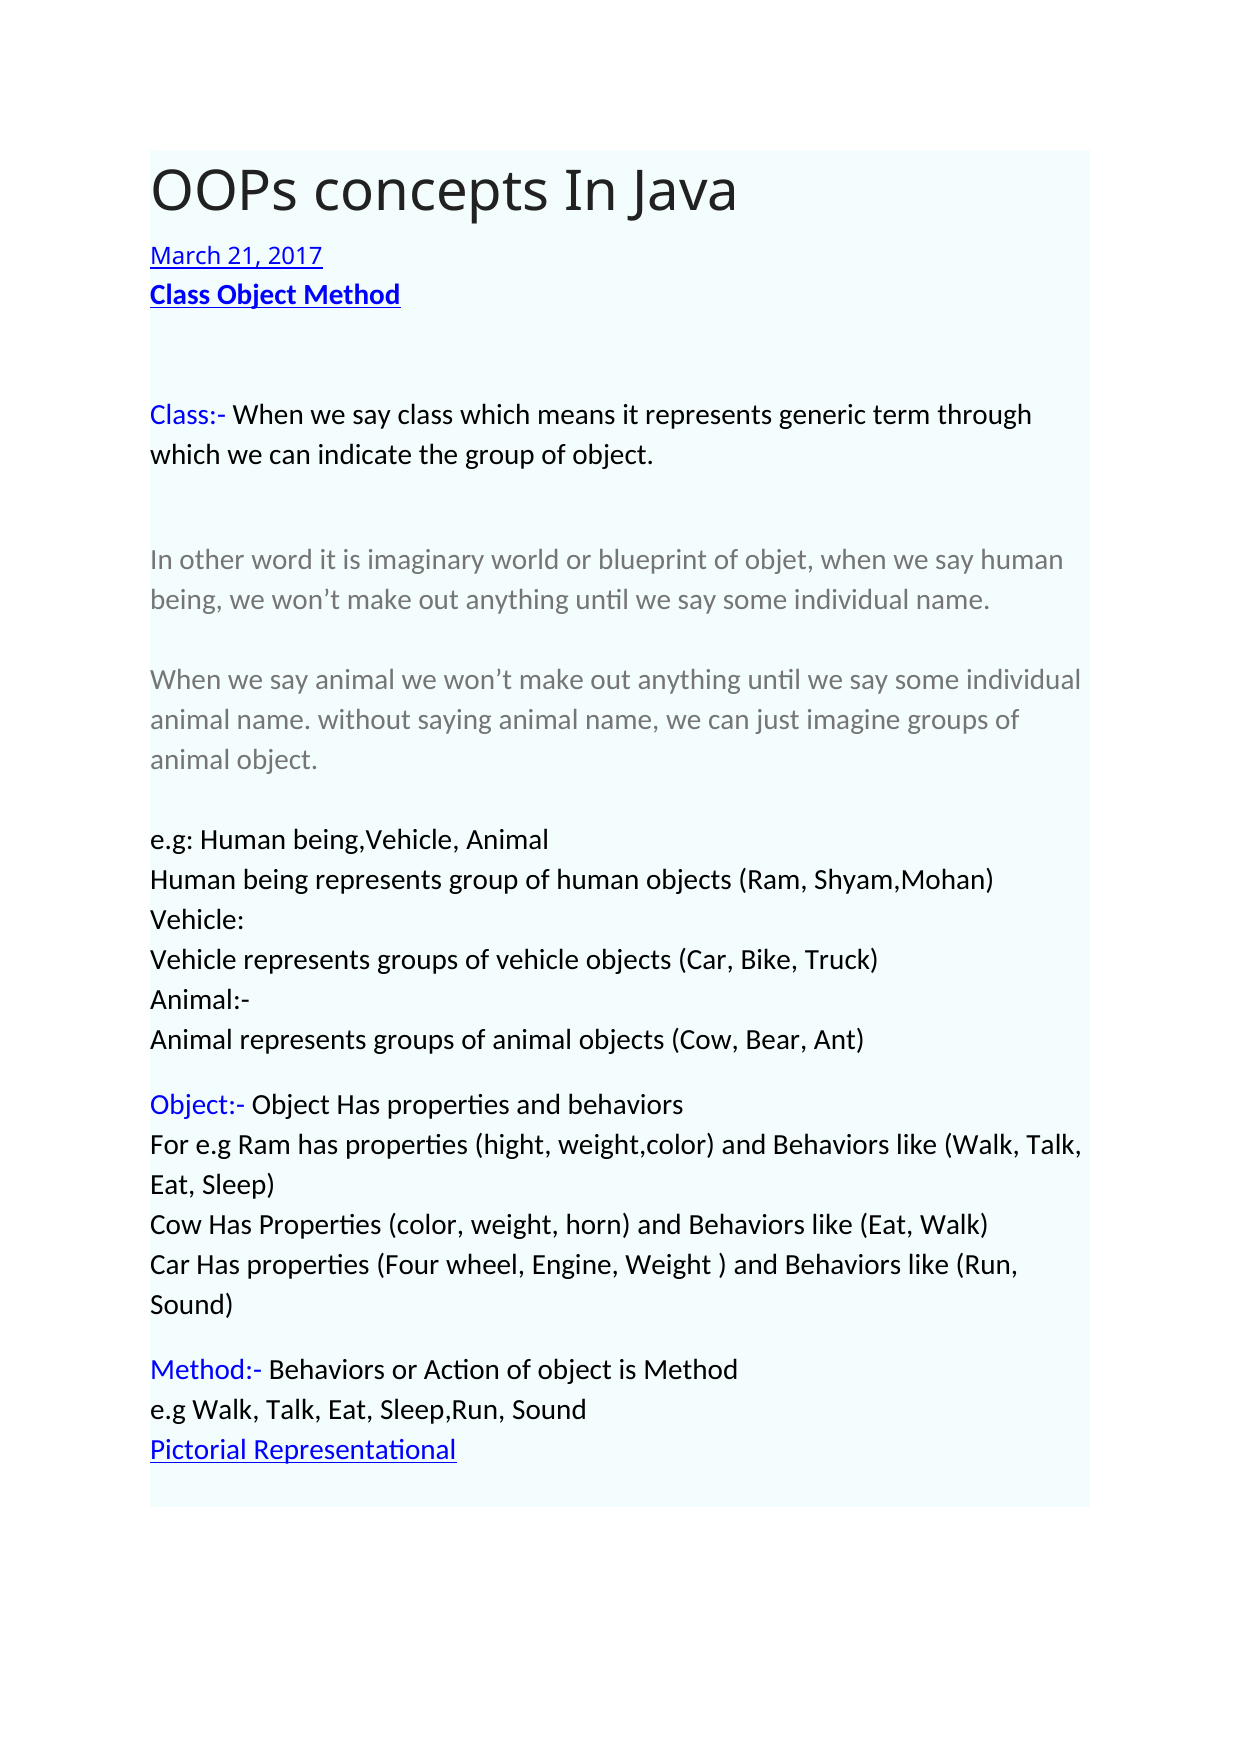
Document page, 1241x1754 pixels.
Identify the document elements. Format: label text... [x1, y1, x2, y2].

text OOPs concepts In Java [150, 150, 1090, 227]
text Class Object Method [150, 272, 1090, 312]
text Animal represents groups of animal objects (Cow, Bear, Ant) [150, 1017, 1090, 1057]
text Pictorial Representational [150, 1427, 1090, 1467]
text e.g: Human being,Vehicle, Animal [150, 817, 1090, 857]
text Car Has properties (Four wheel, Engine, Weight ) and Behaviors like (Run, Sound) [150, 1242, 1090, 1322]
text Cow Has Properties (color, weight, horn) and Behaviors like (Eat, Walk) [150, 1202, 1090, 1242]
text Vehicle: [150, 897, 1090, 937]
text Class:- When we say class which means it represents generic term through which we can indicate the group of object. [150, 392, 1090, 512]
text e.g Walk, Talk, Eat, Sleep,Run, Sound [150, 1387, 1090, 1427]
text Vehicle represents groups of vehicle objects (Car, Bike, Truck) [150, 937, 1090, 977]
text Method:- Behaviors or Action of object is Method [150, 1347, 1090, 1387]
text Object:- Object Has properties and behaviors [150, 1082, 1090, 1122]
text March 21, 2017 [150, 239, 1090, 272]
text In other word it is imaginary world or blueprint of objet, when we say human being, we won’t make out anything until we say some individual name. [150, 537, 1090, 617]
text Human being represents group of human objects (Ram, Shyam,Mohan) [150, 857, 1090, 897]
text When we say animal we won’t make out anything until we say some individual animal name. without saying animal name, we can just imagine groups of animal object. [150, 657, 1090, 777]
text Animal:- [150, 977, 1090, 1017]
text For e.g Ram has properties (hight, weight,color) and Behaviors like (Walk, Talk, Eat, Sleep) [150, 1122, 1090, 1202]
